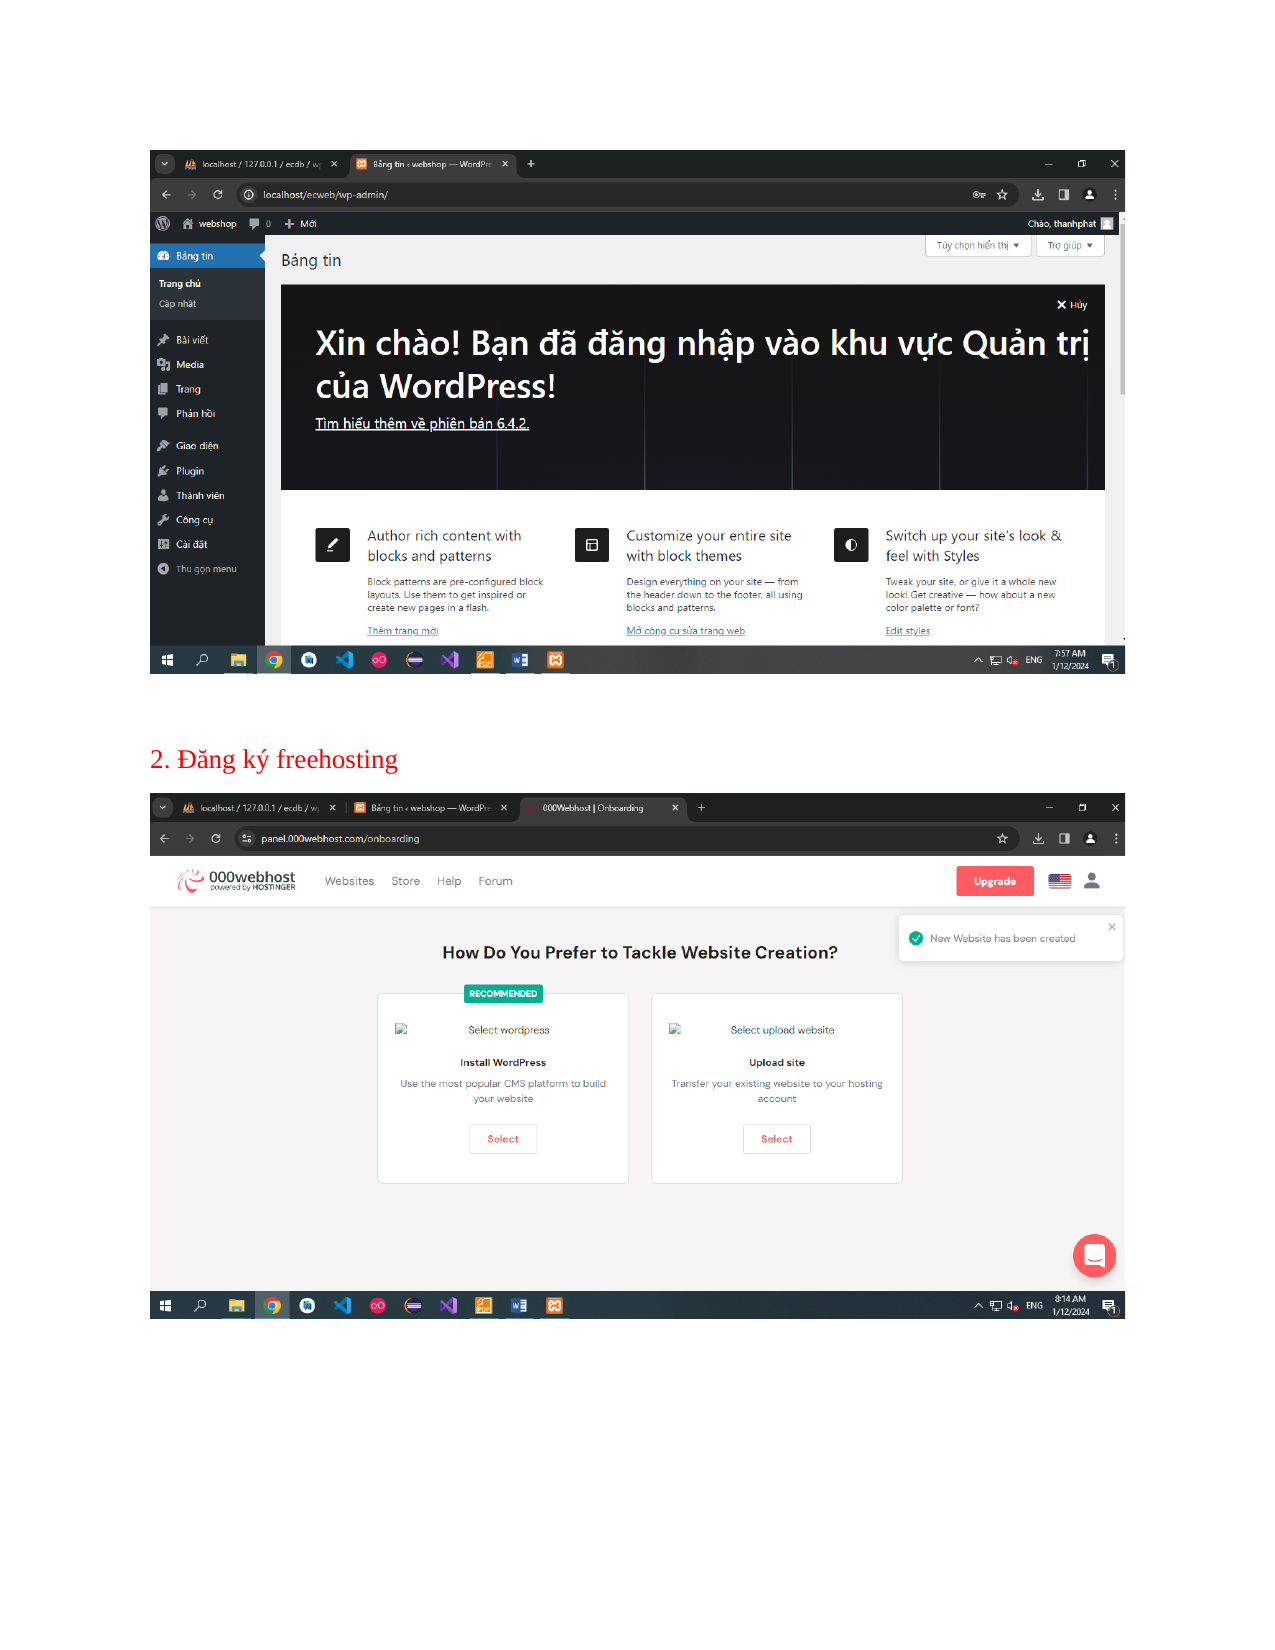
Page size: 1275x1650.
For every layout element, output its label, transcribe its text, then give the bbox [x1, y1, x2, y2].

text 2. Đăng ký freehosting [150, 743, 1125, 774]
picture [150, 793, 1125, 1319]
picture [150, 150, 1125, 674]
